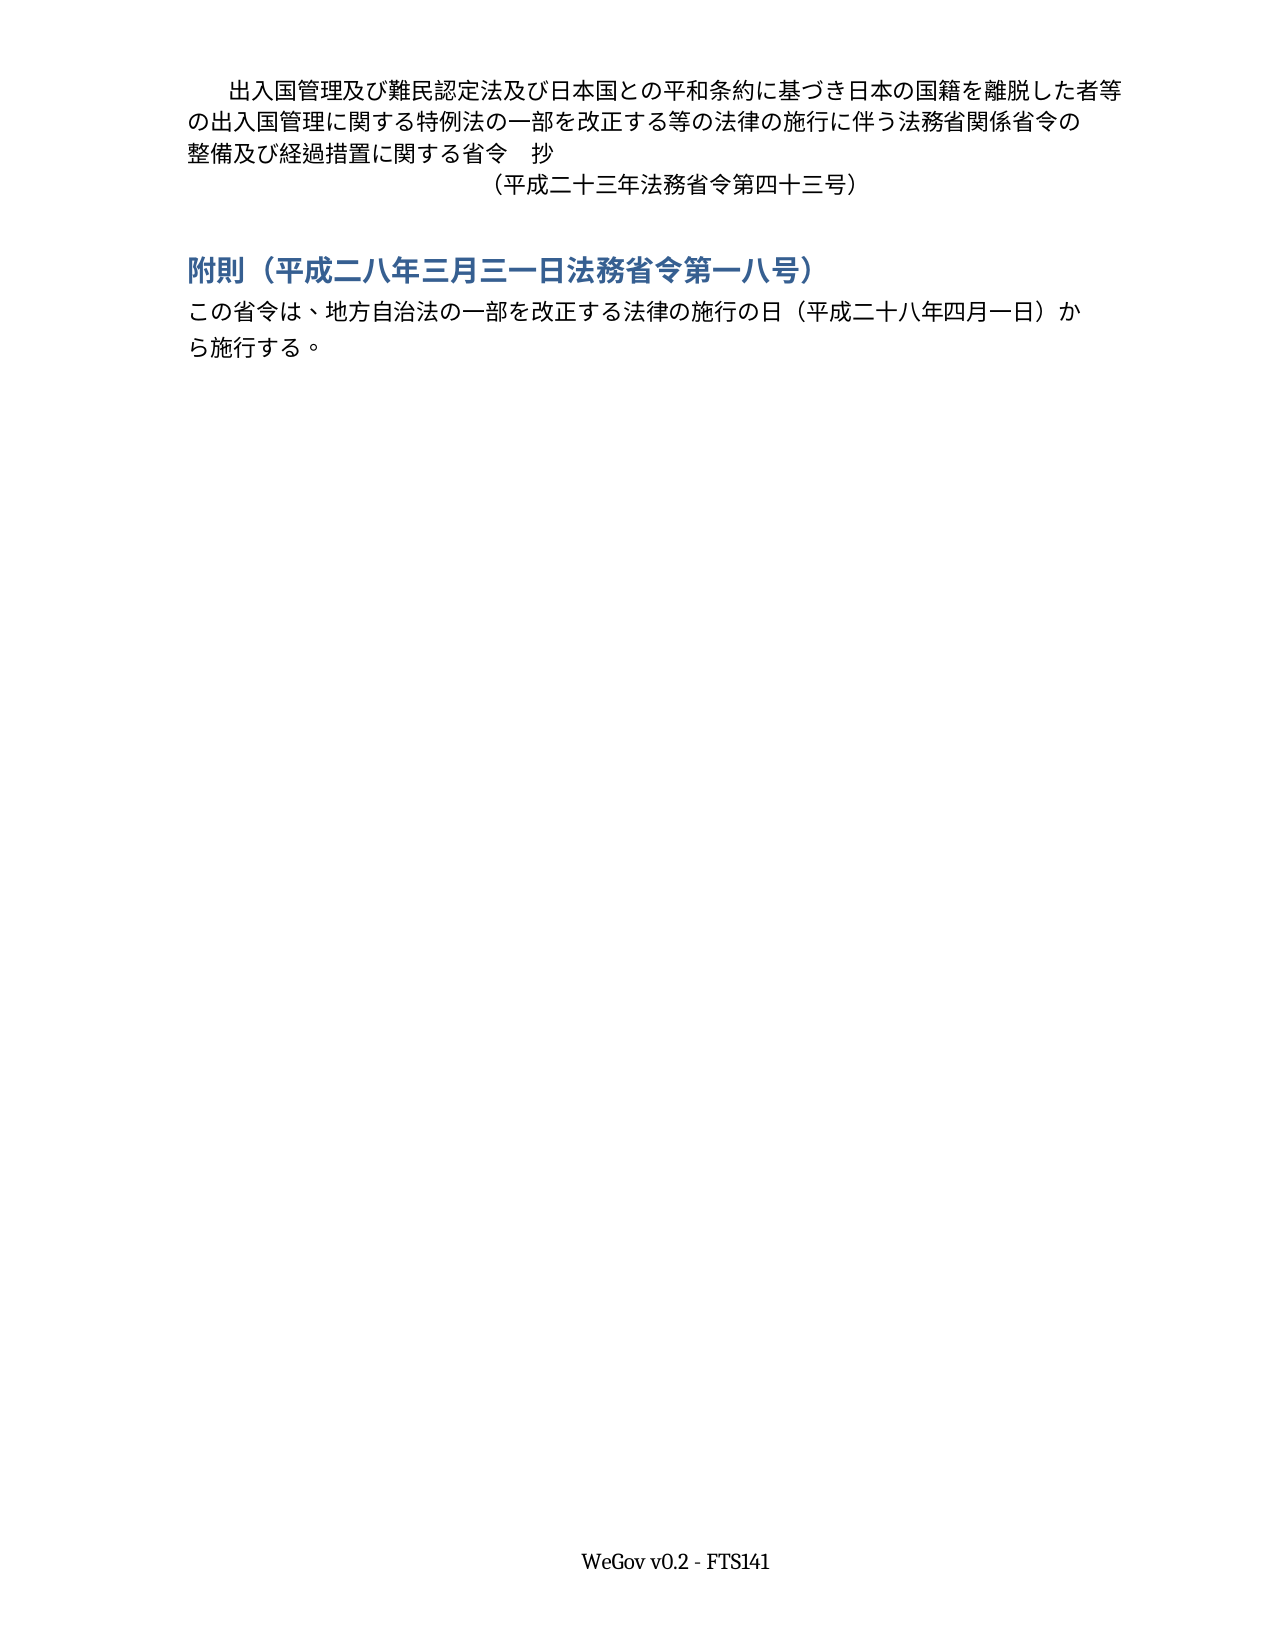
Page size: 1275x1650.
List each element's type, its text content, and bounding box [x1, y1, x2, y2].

text この省令は、地方自治法の一部を改正する法律の施行の日（平成二十八年四月一日）から施行する。 [187, 296, 1087, 363]
subtitle 附則（平成二八年三月三一日法務省令第一八号） [187, 250, 1087, 290]
